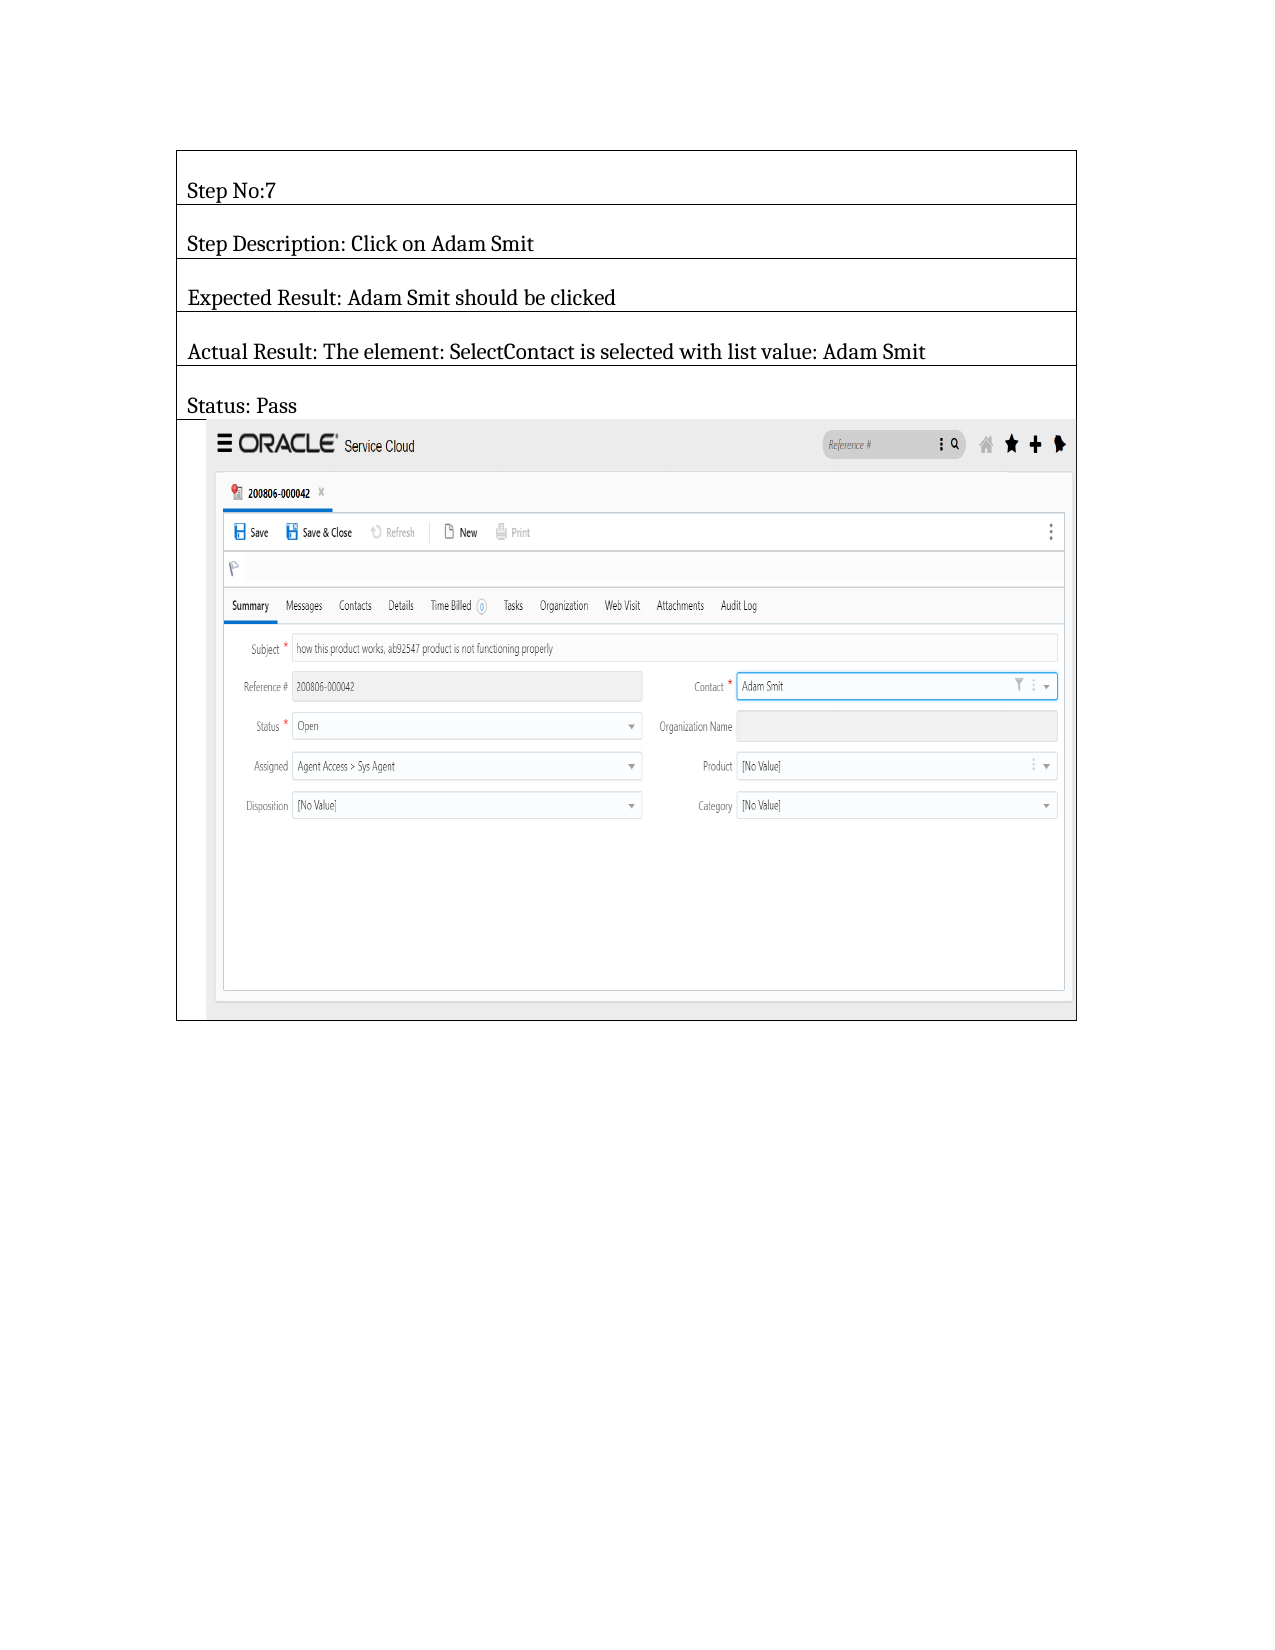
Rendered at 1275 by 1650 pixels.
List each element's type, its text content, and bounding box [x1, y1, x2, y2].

table_cell [177, 420, 206, 1020]
picture [206, 419, 1077, 1020]
table_cell Step Description: Click on Adam Smit [177, 205, 1076, 257]
table_cell Expected Result: Adam Smit should be clicked [177, 259, 1076, 311]
table_header Step No:7 [177, 151, 1076, 204]
table_cell Actual Result: The element: SelectContact is selected with list value: Adam Smit [177, 312, 1076, 365]
table_cell Status: Pass [177, 366, 1076, 419]
